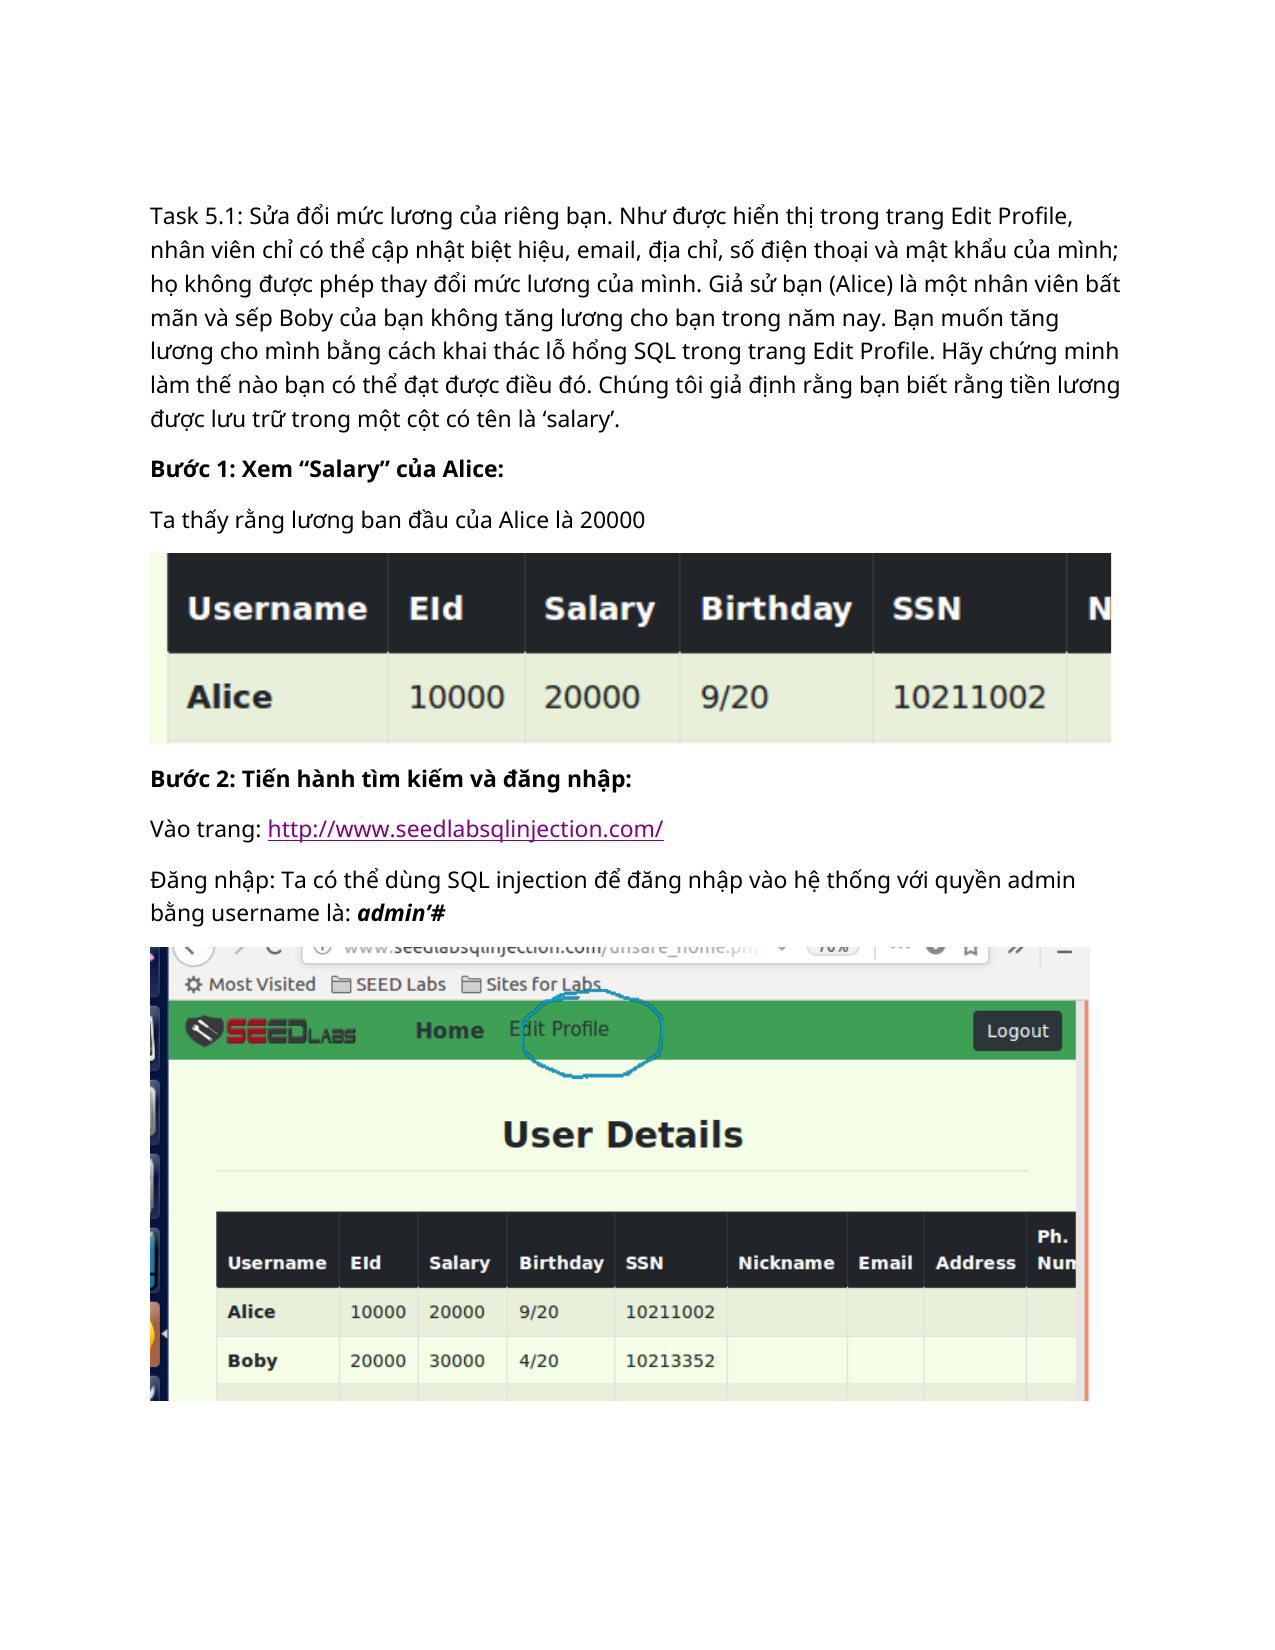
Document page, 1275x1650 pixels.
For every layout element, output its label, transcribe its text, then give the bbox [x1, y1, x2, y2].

text Bước 2: Tiến hành tìm kiếm và đăng nhập: [150, 763, 1125, 794]
text Ta thấy rằng lương ban đầu của Alice là 20000 [150, 503, 1125, 535]
text Bước 1: Xem “Salary” của Alice: [150, 453, 1125, 484]
text Đăng nhập: Ta có thể dùng SQL injection để đăng nhập vào hệ thống với quyền admin bằng username là: admin’# [150, 864, 1125, 929]
text Task 5.1: Sửa đổi mức lương của riêng bạn. Như được hiển thị trong trang Edit Profile, nhân viên chỉ có thể cập nhật biệt hiệu, email, địa chỉ, số điện thoại và mật khẩu của mình; họ không được phép thay đổi mức lương của mình. Giả sử bạn (Alice) là một nhân viên bất mãn và sếp Boby của bạn không tăng lương cho bạn trong năm nay. Bạn muốn tăng lương cho mình bằng cách khai thác lỗ hổng SQL trong trang Edit Profile. Hãy chứng minh làm thế nào bạn có thể đạt được điều đó. Chúng tôi giả định rằng bạn biết rằng tiền lương được lưu trữ trong một cột có tên là ‘salary’. [150, 200, 1125, 434]
picture [150, 553, 1112, 744]
text Vào trang: http://www.seedlabsqlinjection.com/ [150, 813, 1125, 844]
picture [150, 947, 1090, 1401]
